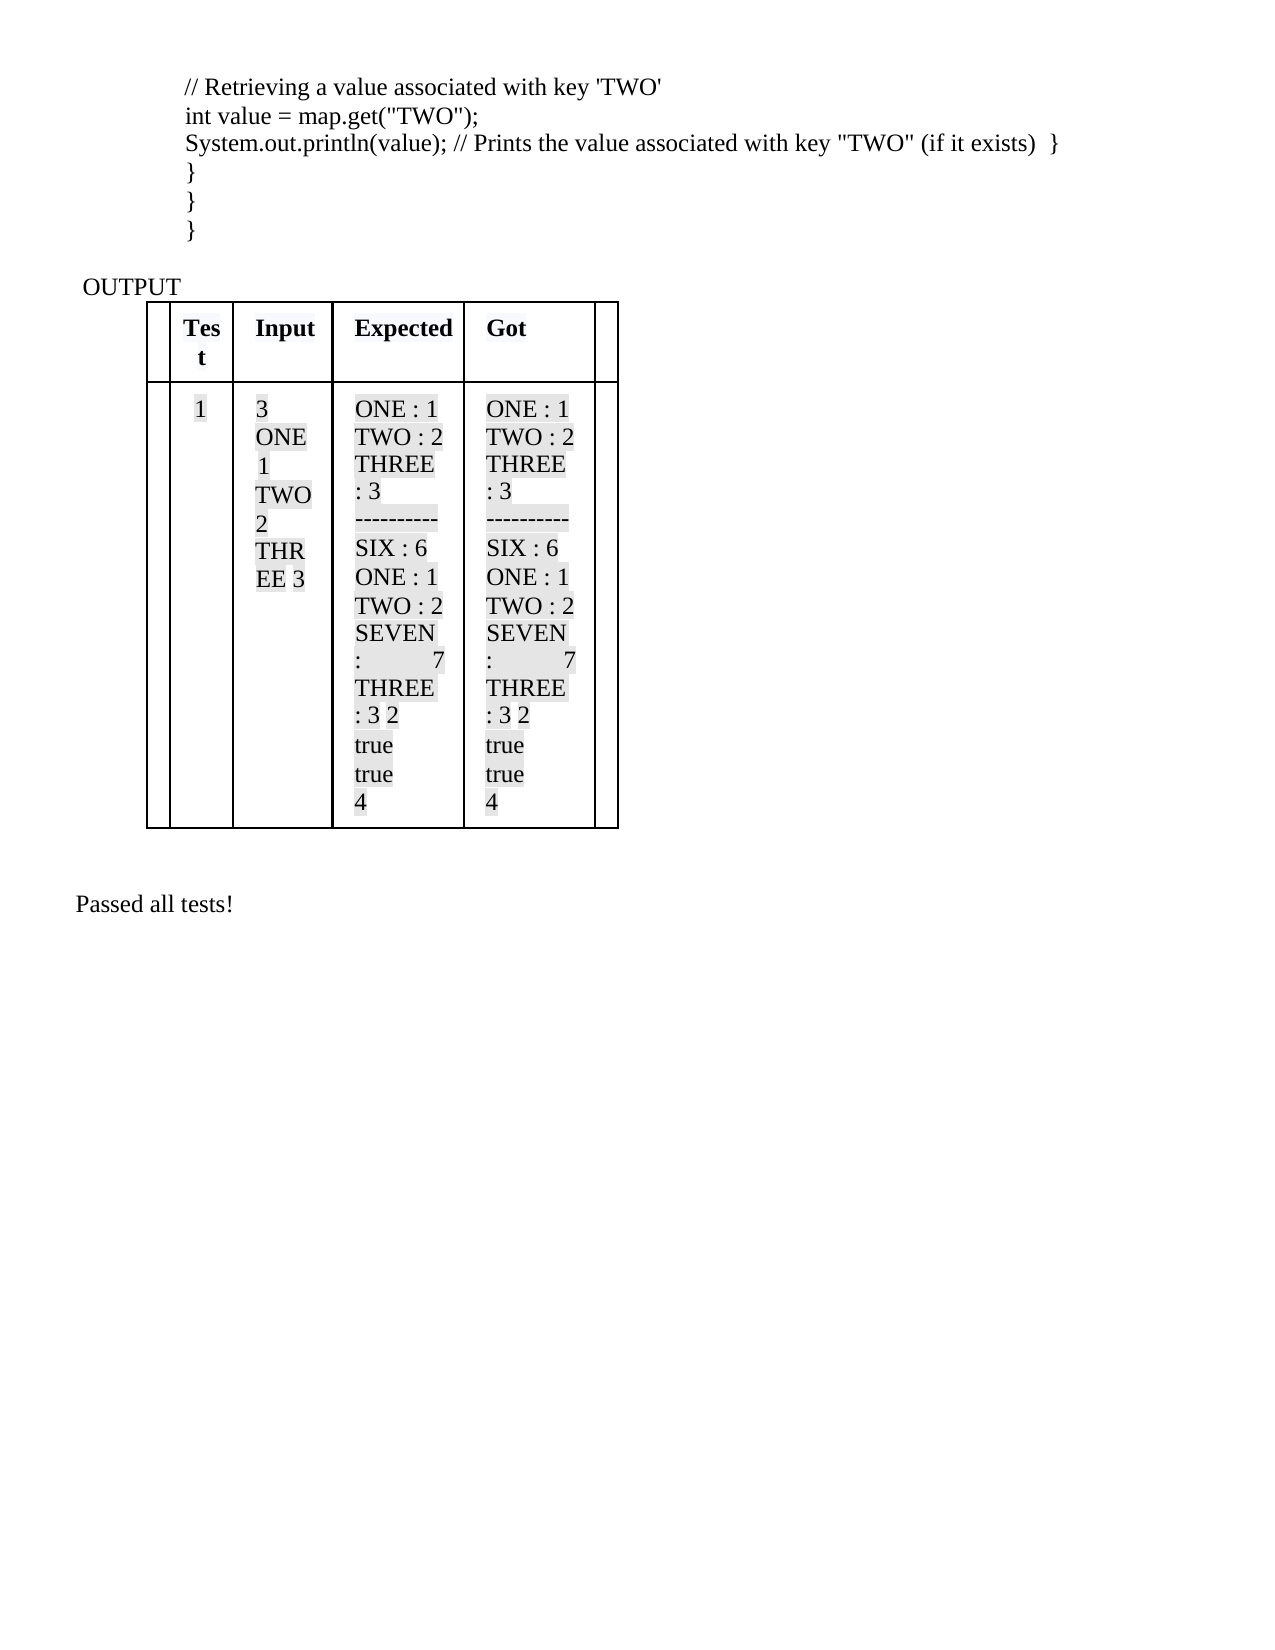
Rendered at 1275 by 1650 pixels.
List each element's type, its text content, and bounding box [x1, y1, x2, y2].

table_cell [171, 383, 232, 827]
text } [178, 186, 1209, 215]
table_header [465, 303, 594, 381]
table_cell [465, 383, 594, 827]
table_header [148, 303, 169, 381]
text // Retrieving a value associated with key 'TWO' [178, 72, 1209, 101]
text System.out.println(value); // Prints the value associated with key "TWO" (if it exists) } [178, 129, 1078, 156]
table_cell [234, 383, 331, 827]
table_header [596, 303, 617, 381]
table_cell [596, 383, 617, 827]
text OUTPUT [82, 272, 1209, 301]
text Passed all tests! [75, 889, 1209, 918]
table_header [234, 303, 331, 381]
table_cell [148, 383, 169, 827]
text } [178, 215, 1209, 244]
text int value = map.get("TWO"); [178, 101, 1209, 129]
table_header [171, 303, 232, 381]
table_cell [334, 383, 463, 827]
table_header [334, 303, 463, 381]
text } [178, 157, 1209, 186]
